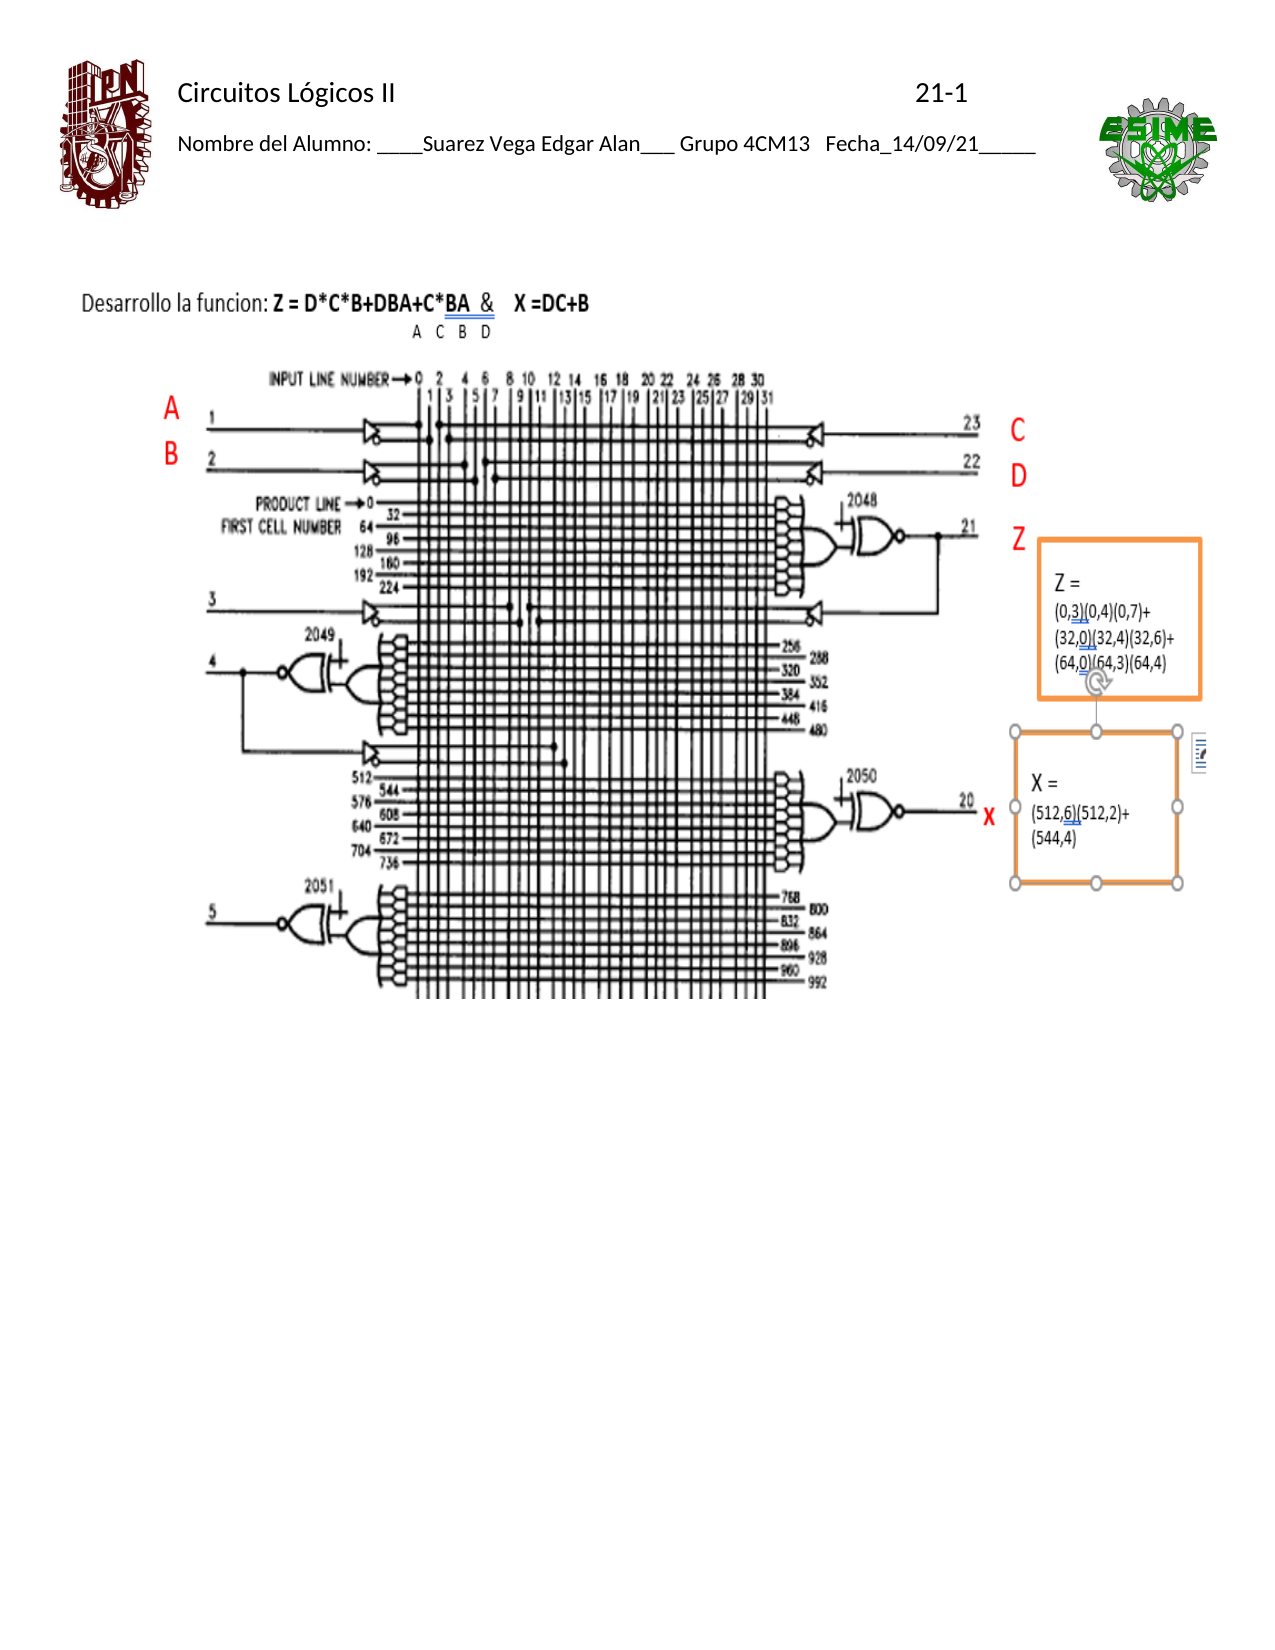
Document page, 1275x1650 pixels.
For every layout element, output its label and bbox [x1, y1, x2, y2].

picture [68, 278, 1207, 999]
picture [59, 59, 154, 211]
picture [1098, 96, 1218, 203]
